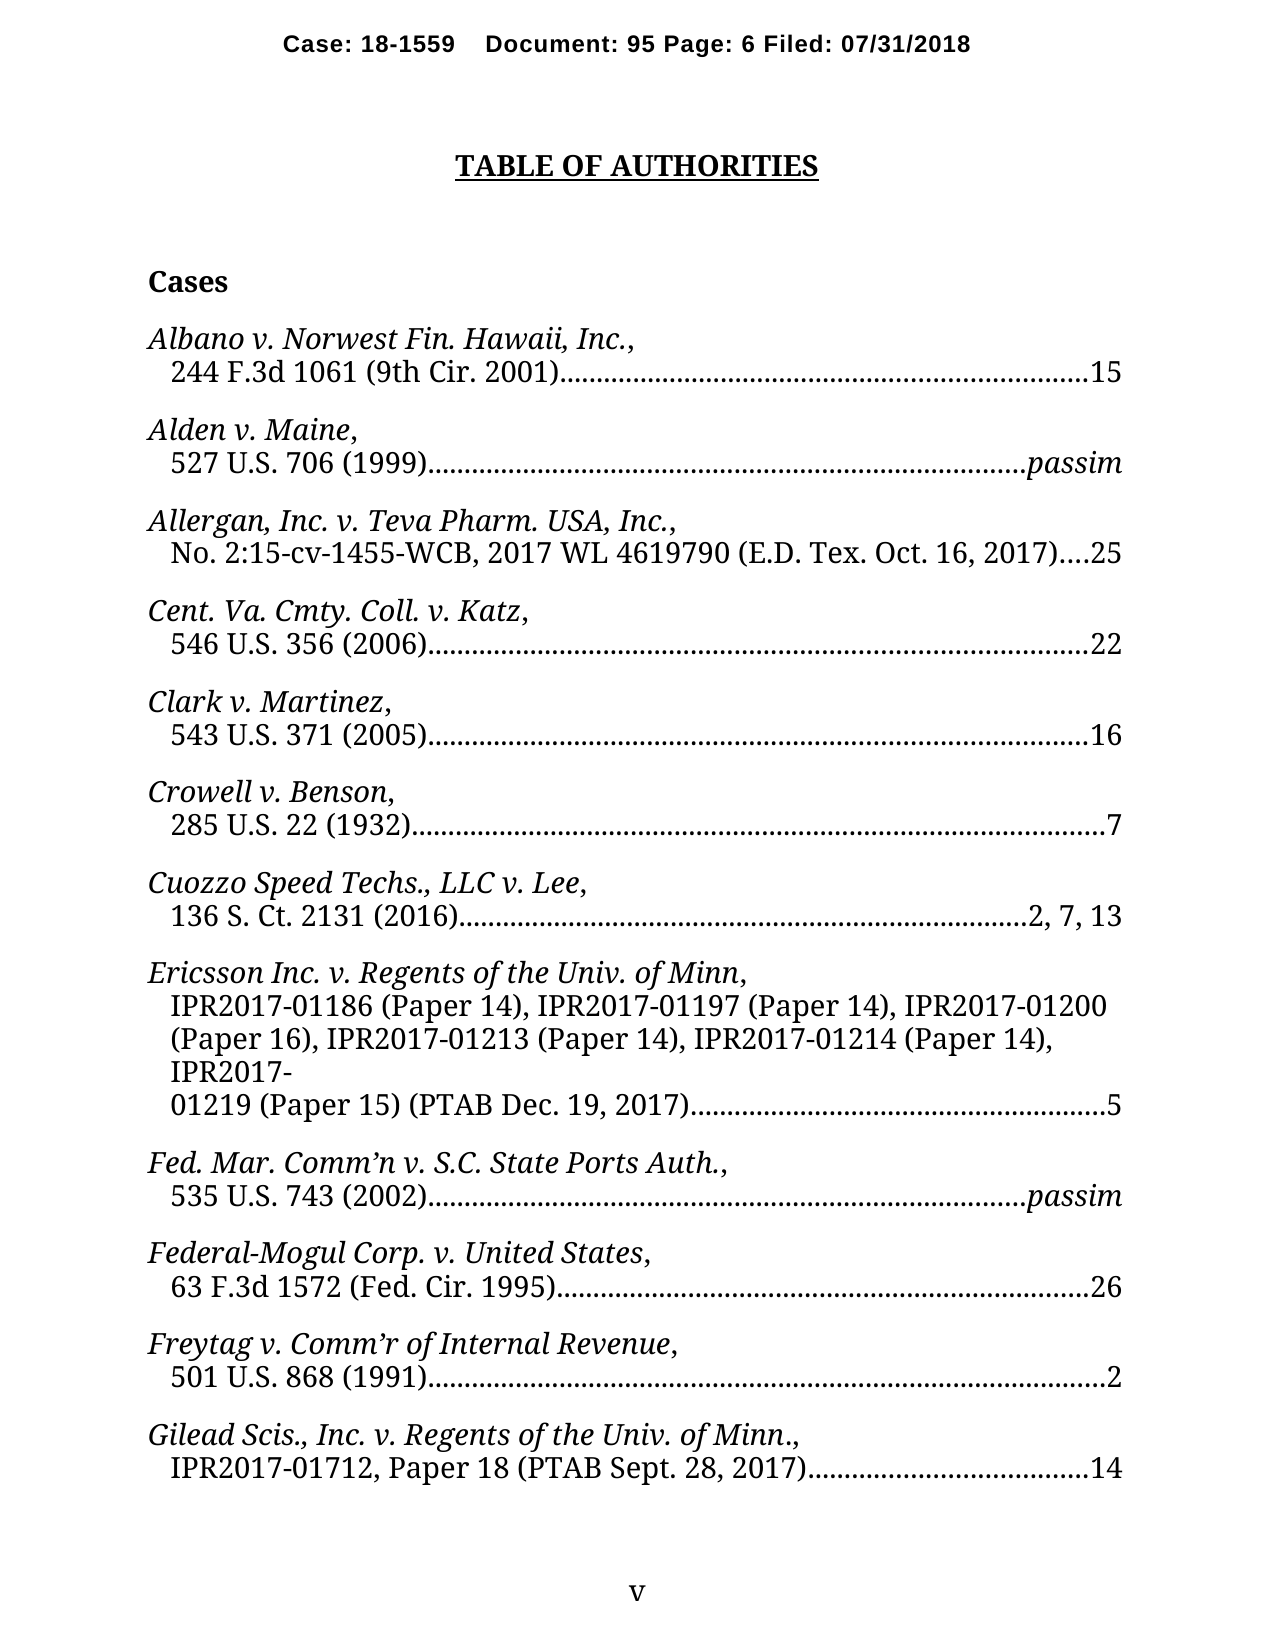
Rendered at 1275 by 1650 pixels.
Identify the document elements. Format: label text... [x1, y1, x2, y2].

text (Paper 16), IPR2017-01213 (Paper 14), IPR2017-01214 (Paper 14), IPR2017- [170, 1023, 1127, 1089]
text Cuozzo Speed Techs., LLC v. Lee, [148, 867, 1127, 900]
text 285 U.S. 22 (1932) 7 [170, 809, 1127, 842]
text TABLE OF AUTHORITIES [148, 150, 1127, 183]
text No. 2:15-cv-1455-WCB, 2017 WL 4619790 (E.D. Tex. Oct. 16, 2017) 25 [170, 538, 1127, 570]
text Crowell v. Benson, [148, 776, 1127, 809]
text 63 F.3d 1572 (Fed. Cir. 1995) 26 [170, 1271, 1127, 1304]
text 543 U.S. 371 (2005) 16 [170, 719, 1127, 752]
text Cent. Va. Cmty. Coll. v. Katz, [148, 596, 1127, 628]
text 535 U.S. 743 (2002) passim [170, 1181, 1127, 1213]
text 546 U.S. 356 (2006) 22 [170, 628, 1127, 661]
text Albano v. Norwest Fin. Hawaii, Inc., [148, 323, 1127, 356]
text Federal-Mogul Corp. v. United States, [148, 1237, 1127, 1270]
text v [148, 1575, 1127, 1608]
text 01219 (Paper 15) (PTAB Dec. 19, 2017) 5 [170, 1089, 1127, 1122]
text 136 S. Ct. 2131 (2016) 2, 7, 13 [170, 900, 1127, 933]
text 501 U.S. 868 (1991) 2 [170, 1361, 1127, 1394]
text IPR2017-01712, Paper 18 (PTAB Sept. 28, 2017) 14 [170, 1452, 1127, 1485]
text Alden v. Maine, [148, 414, 1127, 447]
text Allergan, Inc. v. Teva Pharm. USA, Inc., [148, 505, 1127, 538]
text Case: 18-1559 Document: 95 Page: 6 Filed: 07/31/2018 [283, 30, 1127, 58]
text Cases [148, 266, 1127, 299]
text 527 U.S. 706 (1999) passim [170, 447, 1127, 480]
text Ericsson Inc. v. Regents of the Univ. of Minn, [148, 957, 1127, 990]
text IPR2017-01186 (Paper 14), IPR2017-01197 (Paper 14), IPR2017-01200 [170, 990, 1127, 1023]
text 244 F.3d 1061 (9th Cir. 2001) 15 [170, 356, 1127, 389]
text Freytag v. Comm’r of Internal Revenue, [148, 1328, 1127, 1361]
text Gilead Scis., Inc. v. Regents of the Univ. of Minn., [148, 1419, 1127, 1452]
text Fed. Mar. Comm’n v. S.C. State Ports Auth., [148, 1147, 1127, 1180]
text Clark v. Martinez, [148, 686, 1127, 719]
